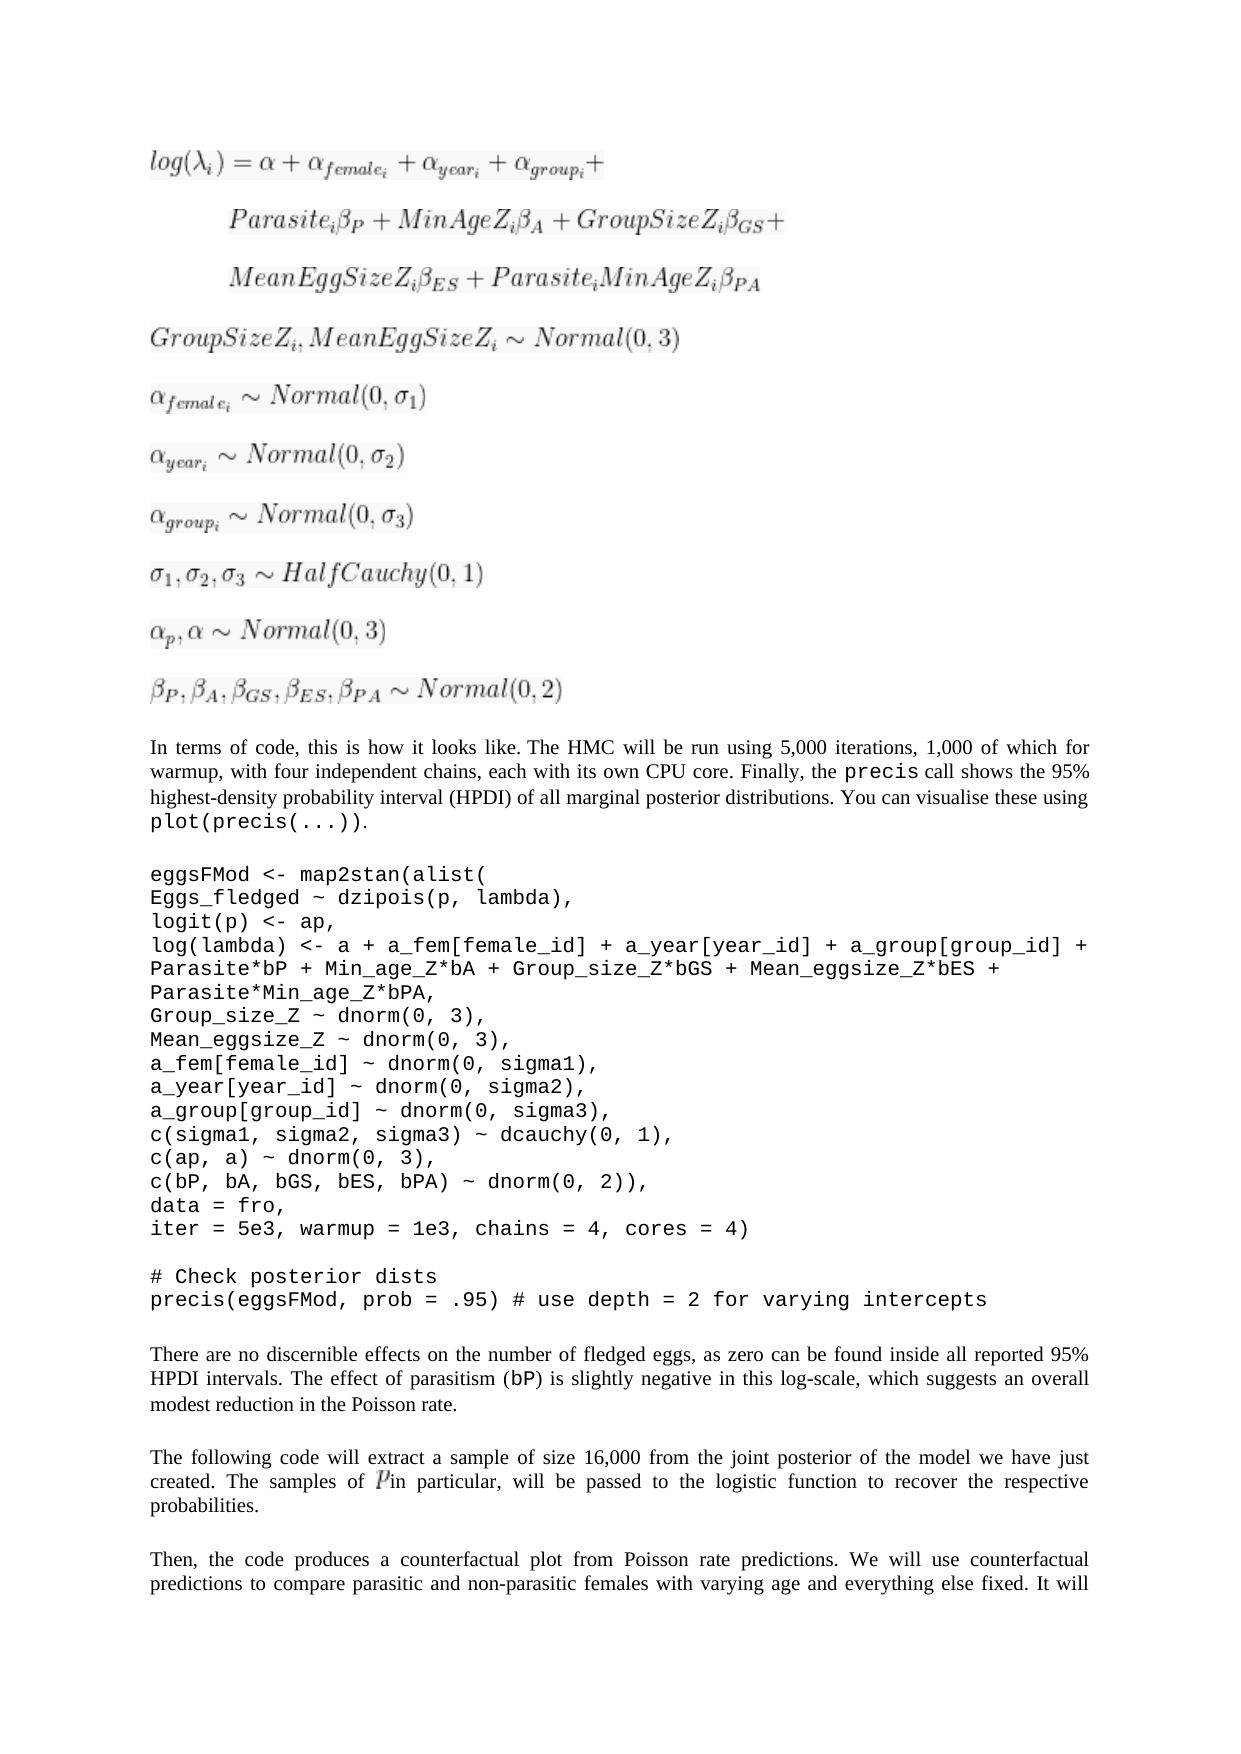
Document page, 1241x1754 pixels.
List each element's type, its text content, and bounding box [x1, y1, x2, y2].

text Parasite*Min_age_Z*bPA, [150, 982, 1090, 1006]
picture [150, 443, 404, 473]
text # Check posterior dists [150, 1266, 1090, 1289]
text a_year[year_id] ~ dnorm(0, sigma2), [150, 1076, 1090, 1100]
text a_group[group_id] ~ dnorm(0, sigma3), [150, 1100, 1090, 1124]
picture [228, 267, 761, 293]
text Group_size_Z ~ dnorm(0, 3), [150, 1006, 1090, 1029]
text iter = 5e3, warmup = 1e3, chains = 4, cores = 4) [150, 1218, 1090, 1242]
picture [150, 677, 562, 704]
text log(lambda) <- a + a_fem[female_id] + a_year[year_id] + a_group[group_id] + [150, 934, 1090, 958]
picture [150, 150, 604, 180]
text Eggs_fledged ~ dzipois(p, lambda), [150, 887, 1090, 911]
picture [150, 502, 413, 533]
picture [150, 383, 426, 414]
text There are no discernible effects on the number of fledged eggs, as zero can be found inside all reported 95% HPDI intervals. The effect of parasitism (bP) is slightly negative in this log-scale, which suggests an overall modest reduction in the Poisson rate. [150, 1342, 1090, 1416]
text logit(p) <- ap, [150, 911, 1090, 934]
picture [150, 618, 385, 649]
text In terms of code, this is how it looks like. The HMC will be run using 5,000 iterations, 1,000 of which for warmup, with four independent chains, each with its own CPU core. Finally, the precis call shows the 95% highest-density probability interval (HPDI) of all marginal posterior distributions. You can visualise these using plot(precis(...)). [150, 735, 1090, 834]
text The following code will extract a sample of size 16,000 from the joint posterior of the model we have just created. The samples of in particular, will be passed to the logistic function to recover the respective probabilities. [150, 1445, 1090, 1517]
text data = fro, [150, 1195, 1090, 1218]
text c(sigma1, sigma2, sigma3) ~ dcauchy(0, 1), [150, 1124, 1090, 1147]
text Mean_eggsize_Z ~ dnorm(0, 3), [150, 1029, 1090, 1053]
picture [375, 1470, 390, 1489]
text a_fem[female_id] ~ dnorm(0, sigma1), [150, 1053, 1090, 1076]
text precis(eggsFMod, prob = .95) # use depth = 2 for varying intercepts [150, 1289, 1090, 1313]
picture [150, 561, 483, 588]
text c(bP, bA, bGS, bES, bPA) ~ dnorm(0, 2)), [150, 1171, 1090, 1195]
picture [228, 209, 785, 235]
text c(ap, a) ~ dnorm(0, 3), [150, 1147, 1090, 1171]
text Parasite*bP + Min_age_Z*bA + Group_size_Z*bGS + Mean_eggsize_Z*bES + [150, 958, 1090, 982]
picture [150, 326, 679, 353]
text eggsFMod <- map2stan(alist( [150, 864, 1090, 887]
